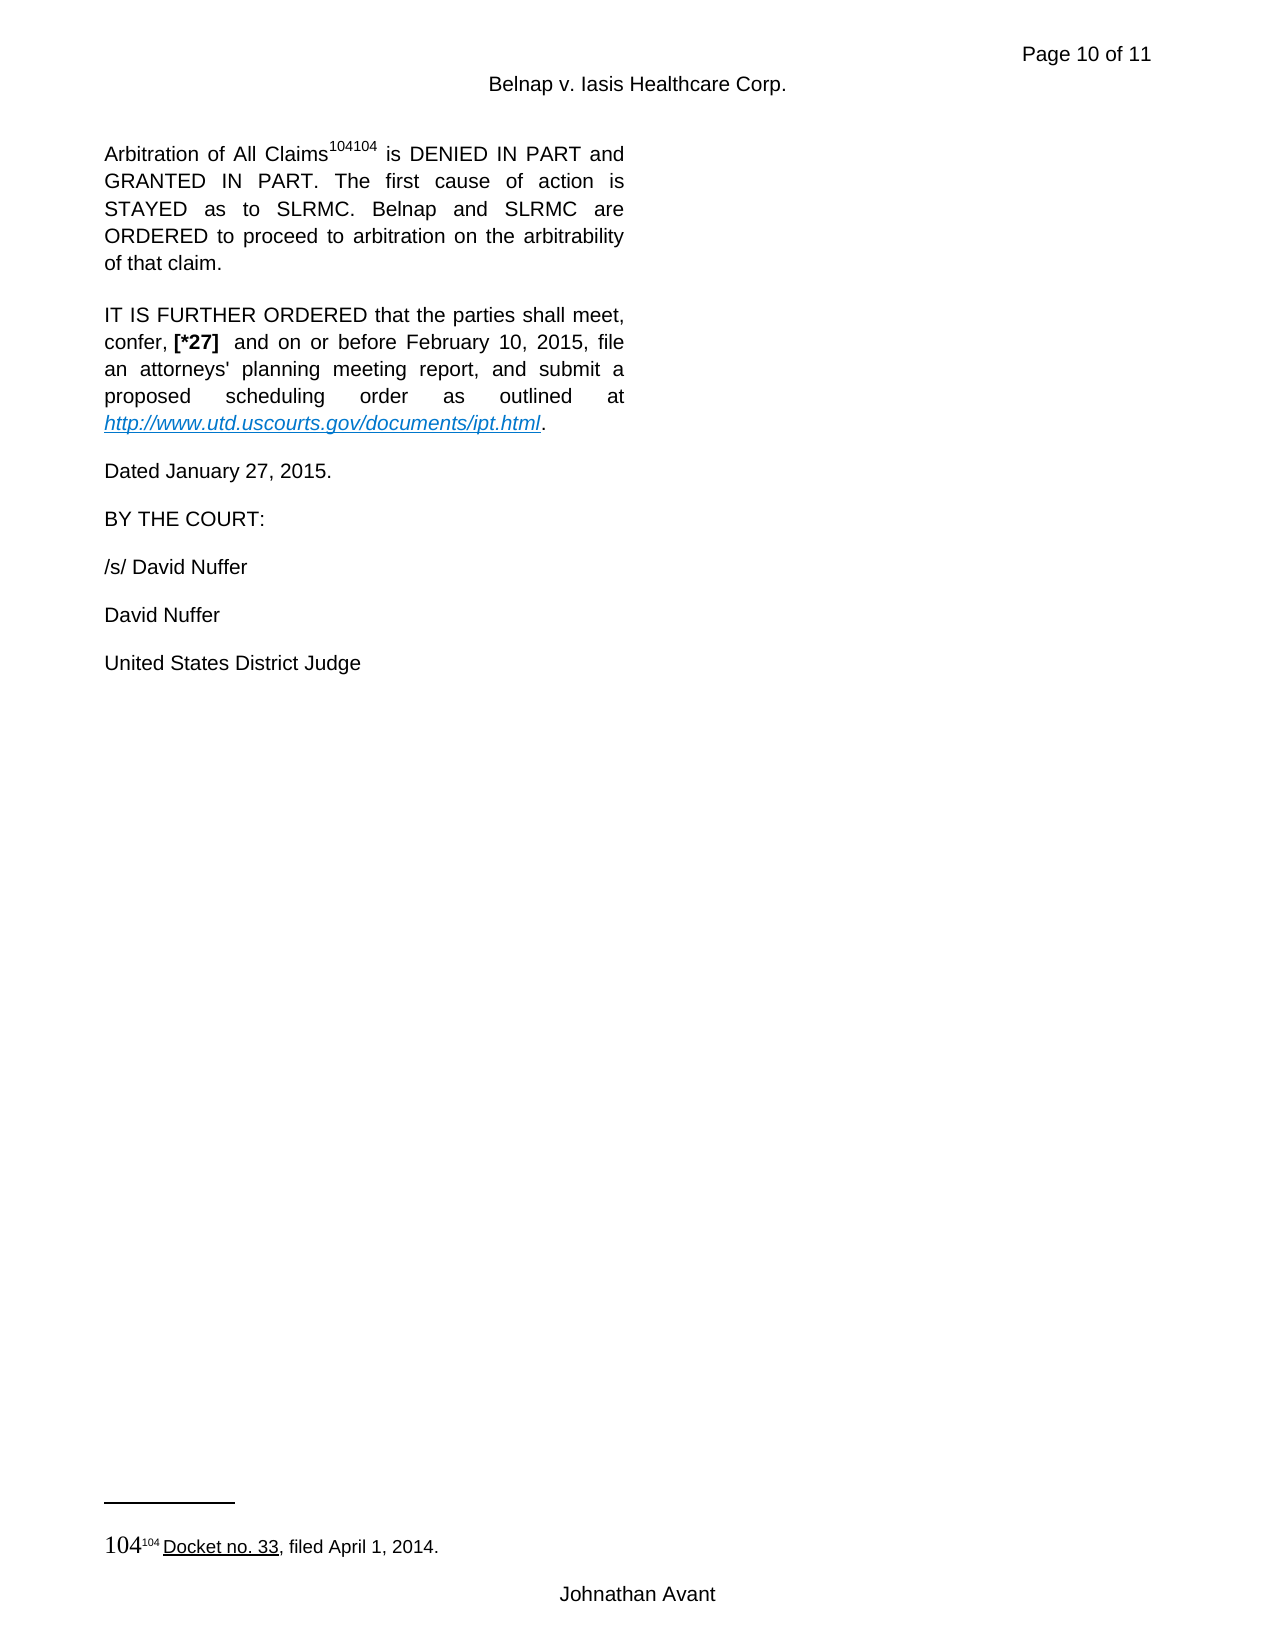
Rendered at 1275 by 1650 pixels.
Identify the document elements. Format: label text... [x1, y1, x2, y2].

text United States District Judge [104, 647, 625, 674]
text Dated January 27, 2015. [104, 456, 625, 483]
text David Nuffer [104, 599, 625, 627]
text BY THE COURT: [104, 504, 625, 531]
text IT IS FURTHER ORDERED that the parties shall meet, confer, [*27] and on or before February 10, 2015, file an attorneys' planning meeting report, and submit a proposed scheduling order as outlined at http://www.utd.uscourts.gov/documents/ipt.html. [104, 299, 625, 435]
text /s/ David Nuffer [104, 552, 625, 579]
